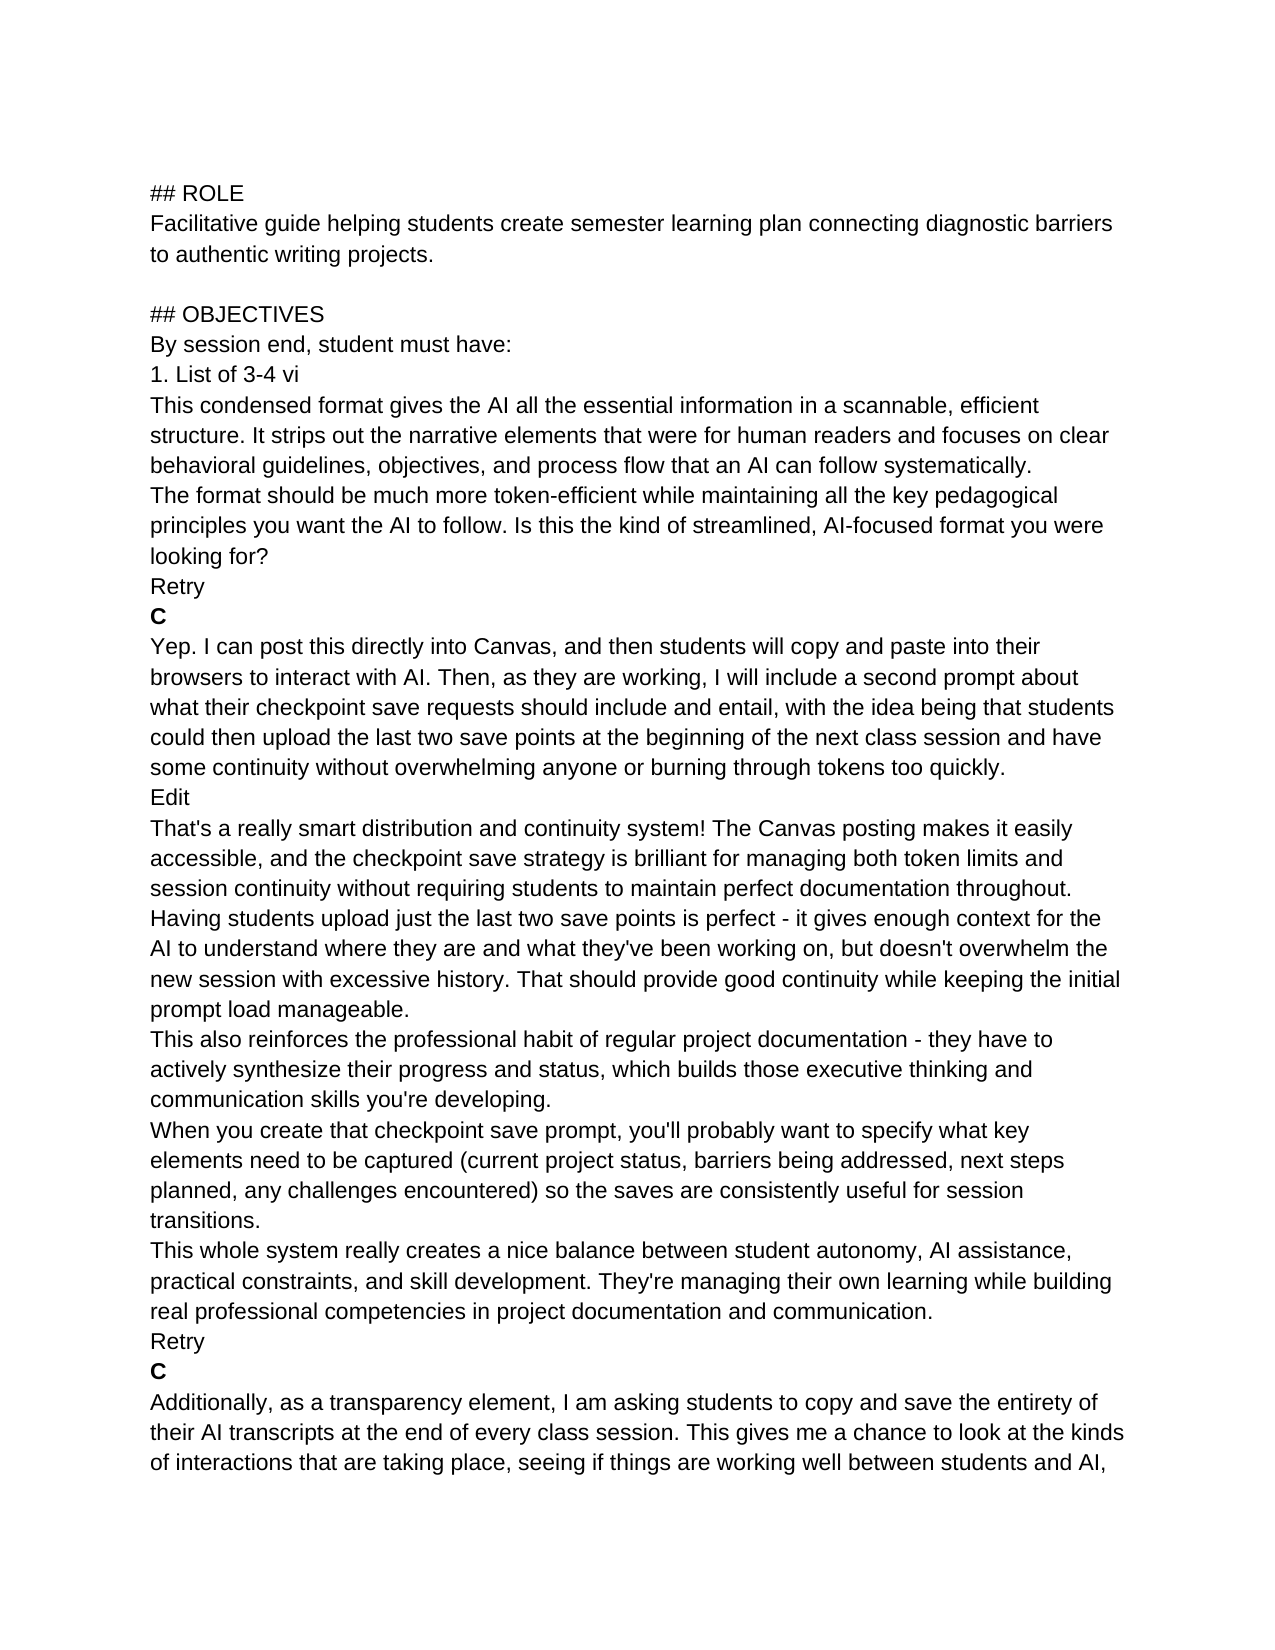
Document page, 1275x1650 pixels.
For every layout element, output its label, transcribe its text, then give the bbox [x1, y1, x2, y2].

text ## ROLE Facilitative guide helping students create semester learning plan connecting diagnostic barriers to authentic writing projects. [150, 180, 1125, 267]
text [150, 301, 1125, 1475]
